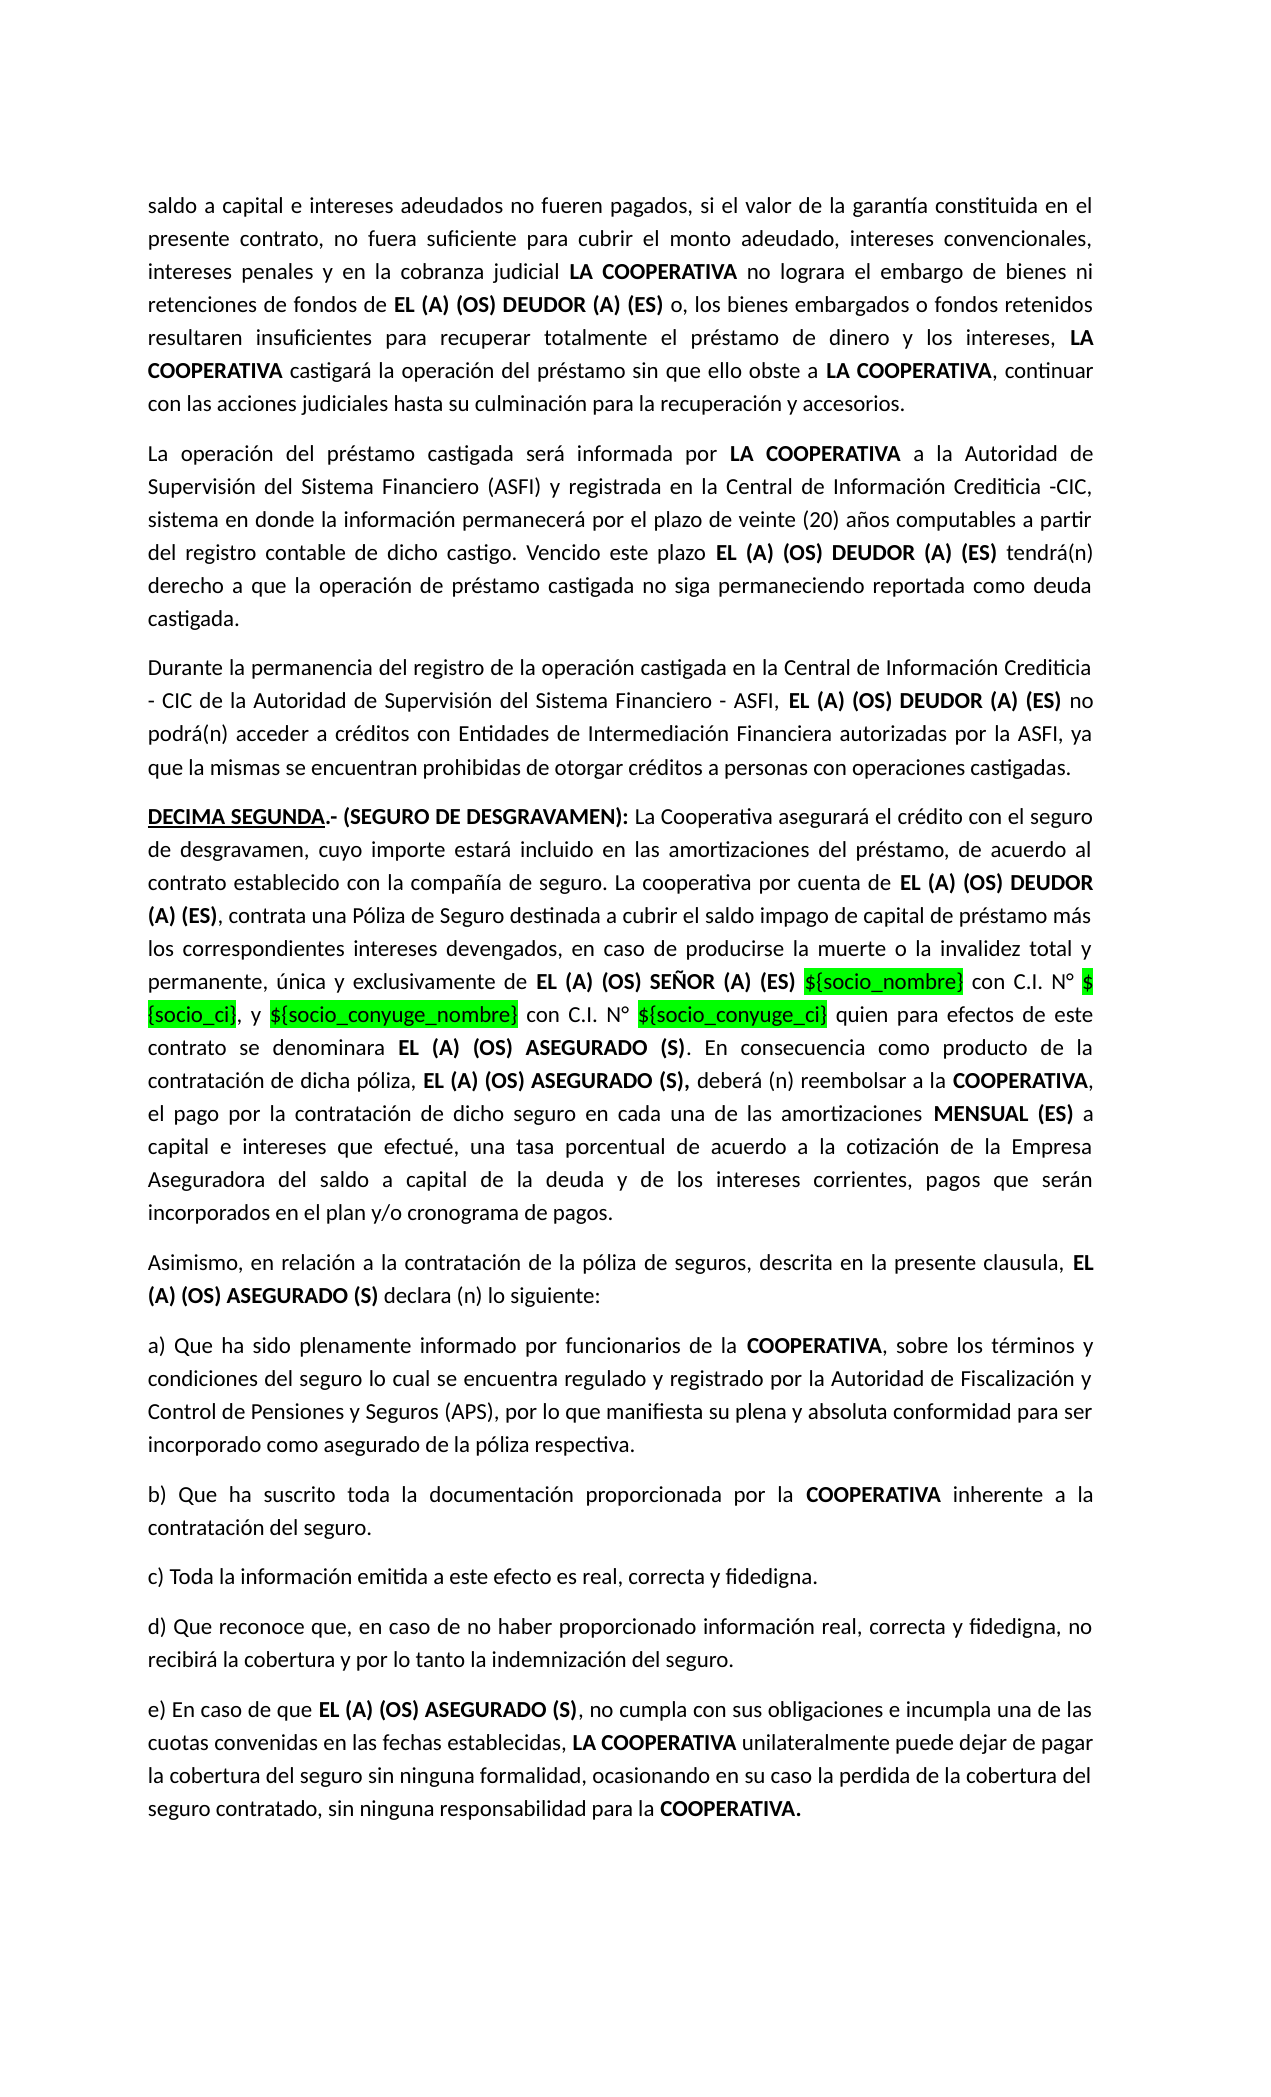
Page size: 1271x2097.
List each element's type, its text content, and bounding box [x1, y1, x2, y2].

text d) Que reconoce que, en caso de no haber proporcionado información real, correcta y fidedigna, no recibirá la cobertura y por lo tanto la indemnización del seguro. [148, 1609, 1094, 1676]
text a) Que ha sido plenamente informado por funcionarios de la COOPERATIVA, sobre los términos y condiciones del seguro lo cual se encuentra regulado y registrado por la Autoridad de Fiscalización y Control de Pensiones y Seguros (APS), por lo que manifiesta su plena y absoluta conformidad para ser incorporado como asegurado de la póliza respectiva. [148, 1328, 1094, 1461]
text e) En caso de que EL (A) (OS) ASEGURADO (S), no cumpla con sus obligaciones e incumpla una de las cuotas convenidas en las fechas establecidas, LA COOPERATIVA unilateralmente puede dejar de pagar la cobertura del seguro sin ninguna formalidad, ocasionando en su caso la perdida de la cobertura del seguro contratado, sin ninguna responsabilidad para la COOPERATIVA. [148, 1692, 1094, 1824]
text La operación del préstamo castigada será informada por LA COOPERATIVA a la Autoridad de Supervisión del Sistema Financiero (ASFI) y registrada en la Central de Información Crediticia -CIC, sistema en donde la información permanecerá por el plazo de veinte (20) años computables a partir del registro contable de dicho castigo. Vencido este plazo EL (A) (OS) DEUDOR (A) (ES) tendrá(n) derecho a que la operación de préstamo castigada no siga permaneciendo reportada como deuda castigada. [148, 436, 1094, 634]
text b) Que ha suscrito toda la documentación proporcionada por la COOPERATIVA inherente a la contratación del seguro. [148, 1477, 1094, 1543]
text Asimismo, en relación a la contratación de la póliza de seguros, descrita en la presente clausula, EL (A) (OS) ASEGURADO (S) declara (n) lo siguiente: [148, 1246, 1094, 1312]
text Durante la permanencia del registro de la operación castigada en la Central de Información Crediticia - CIC de la Autoridad de Supervisión del Sistema Financiero - ASFI, EL (A) (OS) DEUDOR (A) (ES) no podrá(n) acceder a créditos con Entidades de Intermediación Financiera autorizadas por la ASFI, ya que la mismas se encuentran prohibidas de otorgar créditos a personas con operaciones castigadas. [148, 651, 1094, 783]
text c) Toda la información emitida a este efecto es real, correcta y fidedigna. [148, 1560, 1094, 1593]
text DECIMA SEGUNDA.- (SEGURO DE DESGRAVAMEN): La Cooperativa asegurará el crédito con el seguro de desgravamen, cuyo importe estará incluido en las amortizaciones del préstamo, de acuerdo al contrato establecido con la compañía de seguro. La cooperativa por cuenta de EL (A) (OS) DEUDOR (A) (ES), contrata una Póliza de Seguro destinada a cubrir el saldo impago de capital de préstamo más los correspondientes intereses devengados, en caso de producirse la muerte o la invalidez total y permanente, única y exclusivamente de EL (A) (OS) SEÑOR (A) (ES) ${socio_nombre} con C.I. N° ${socio_ci}, y ${socio_conyuge_nombre} con C.I. N° ${socio_conyuge_ci} quien para efectos de este contrato se denominara EL (A) (OS) ASEGURADO (S). En consecuencia como producto de la contratación de dicha póliza, EL (A) (OS) ASEGURADO (S), deberá (n) reembolsar a la COOPERATIVA, el pago por la contratación de dicho seguro en cada una de las amortizaciones MENSUAL (ES) a capital e intereses que efectué, una tasa porcentual de acuerdo a la cotización de la Empresa Aseguradora del saldo a capital de la deuda y de los intereses corrientes, pagos que serán incorporados en el plan y/o cronograma de pagos. [148, 800, 1094, 1229]
